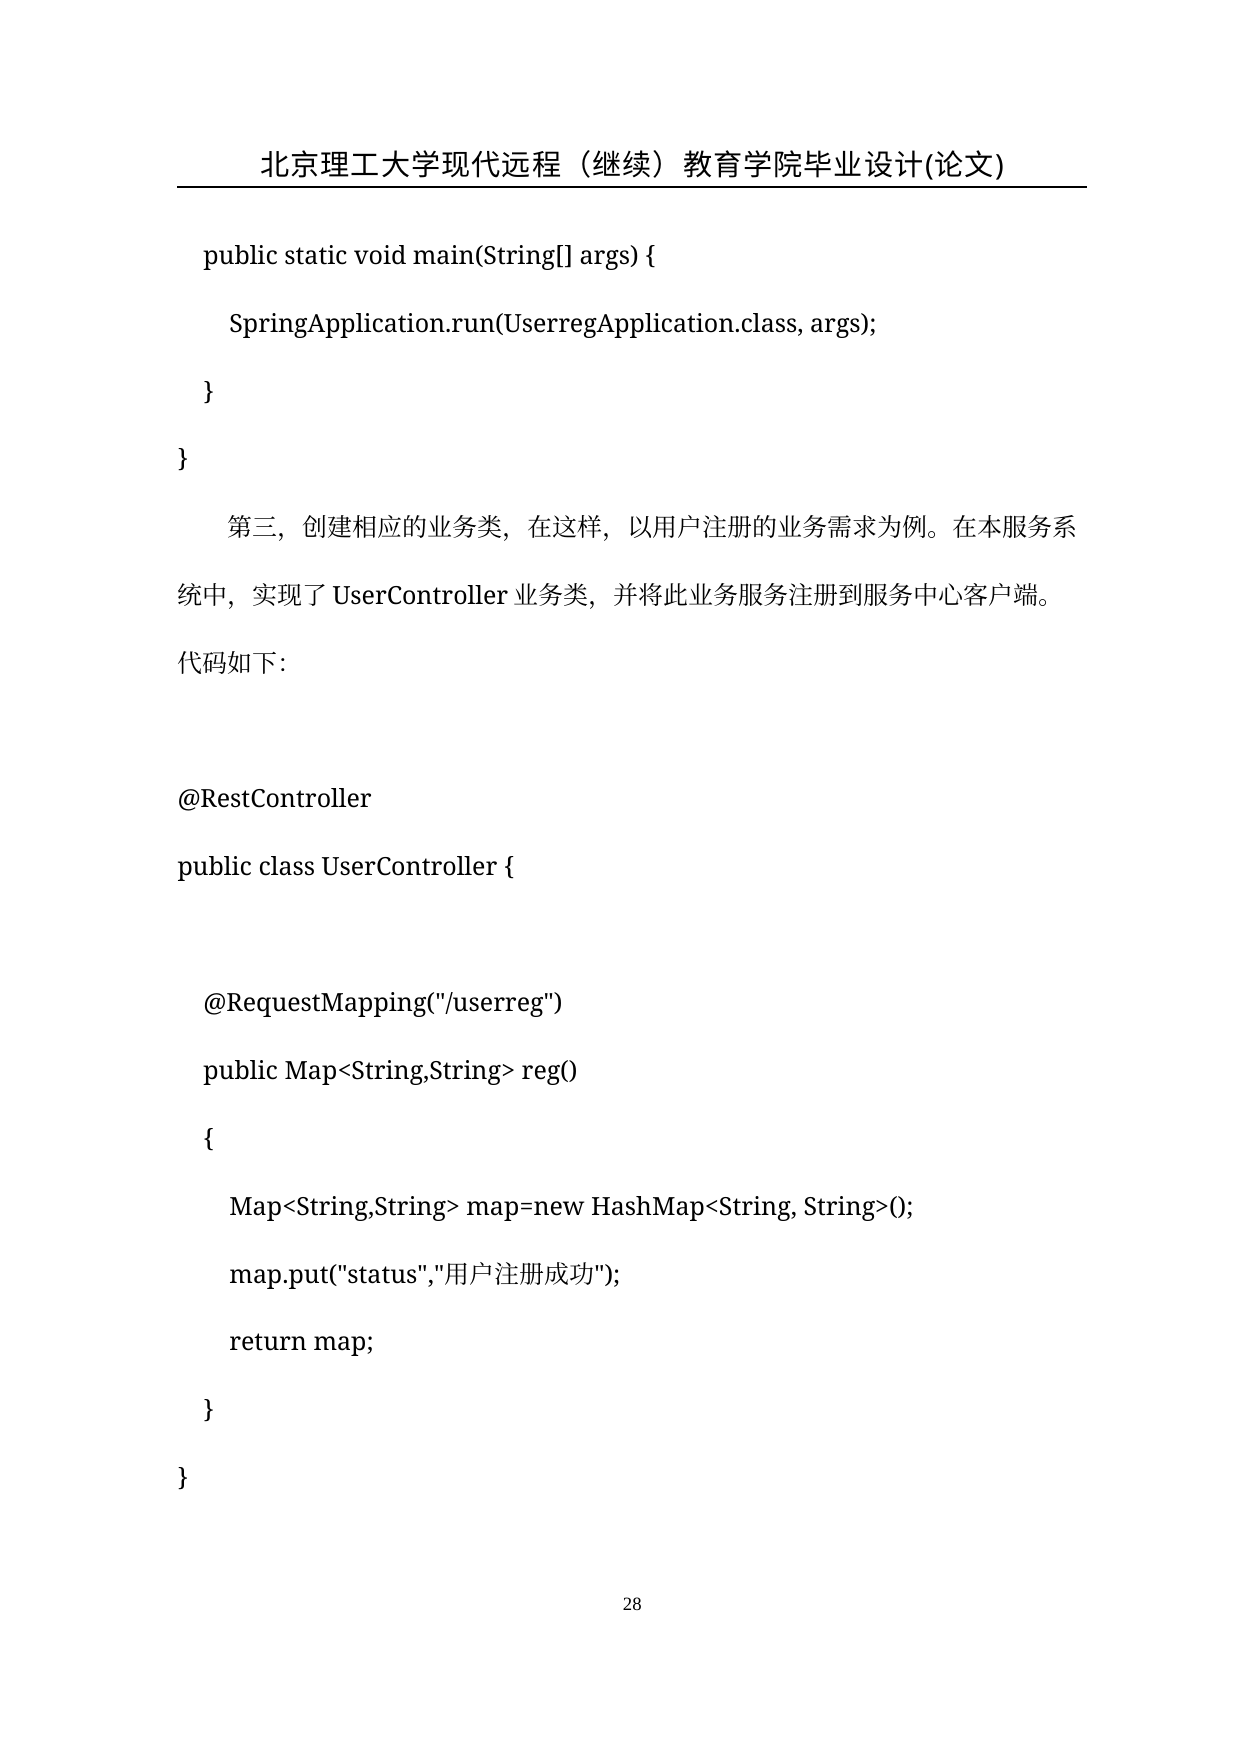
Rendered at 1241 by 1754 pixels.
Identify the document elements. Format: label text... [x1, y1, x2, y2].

text SpringApplication.run(UserregApplication.class, args); [177, 288, 1087, 356]
text } [177, 1375, 1087, 1443]
text public class UserController { [177, 832, 1087, 900]
text Map<String,String> map=new HashMap<String, String>(); [177, 1171, 1087, 1239]
text } [177, 424, 1087, 492]
text return map; [177, 1307, 1087, 1375]
text @RequestMapping("/userreg") [177, 968, 1087, 1036]
text public static void main(String[] args) { [177, 221, 1087, 288]
text { [177, 1103, 1087, 1171]
text 第三，创建相应的业务类，在这样，以用户注册的业务需求为例。在本服务系统中，实现了UserController业务类，并将此业务服务注册到服务中心客户端。代码如下： [177, 492, 1087, 696]
text } [177, 1443, 1087, 1511]
text map.put("status","用户注册成功"); [177, 1239, 1087, 1307]
text @RestController [177, 764, 1087, 832]
text } [177, 356, 1087, 424]
text public Map<String,String> reg() [177, 1036, 1087, 1103]
